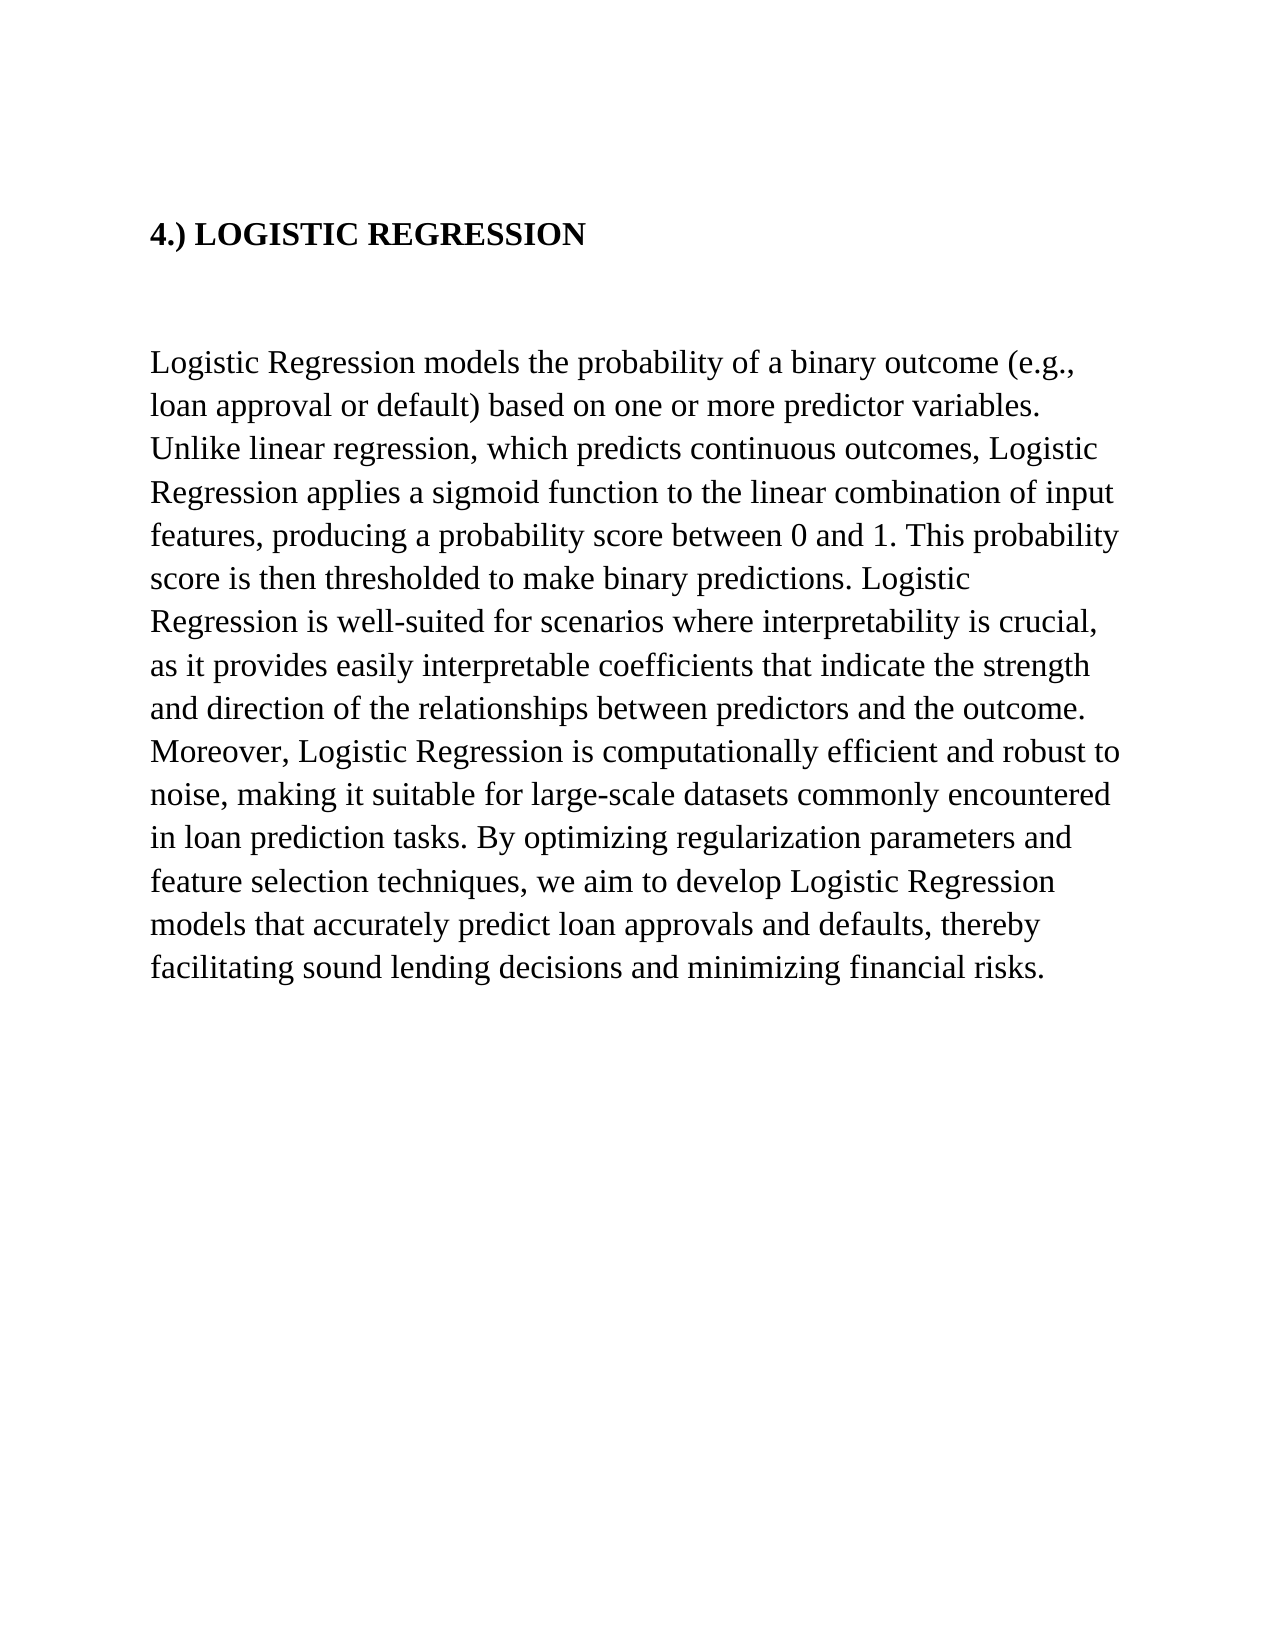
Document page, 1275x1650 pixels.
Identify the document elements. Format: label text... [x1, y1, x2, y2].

list 4.) LOGISTIC REGRESSION [150, 214, 1125, 252]
list Logistic Regression models the probability of a binary outcome (e.g., loan approval or default) based on one or more predictor variables. Unlike linear regression, which predicts continuous outcomes, Logistic Regression applies a sigmoid function to the linear combination of input features, producing a probability score between 0 and 1. This probability score is then thresholded to make binary predictions. Logistic Regression is well-suited for scenarios where interpretability is crucial, as it provides easily interpretable coefficients that indicate the strength and direction of the relationships between predictors and the outcome. Moreover, Logistic Regression is computationally efficient and robust to noise, making it suitable for large-scale datasets commonly encountered in loan prediction tasks. By optimizing regularization parameters and feature selection techniques, we aim to develop Logistic Regression models that accurately predict loan approvals and defaults, thereby facilitating sound lending decisions and minimizing financial risks. [150, 342, 1125, 986]
